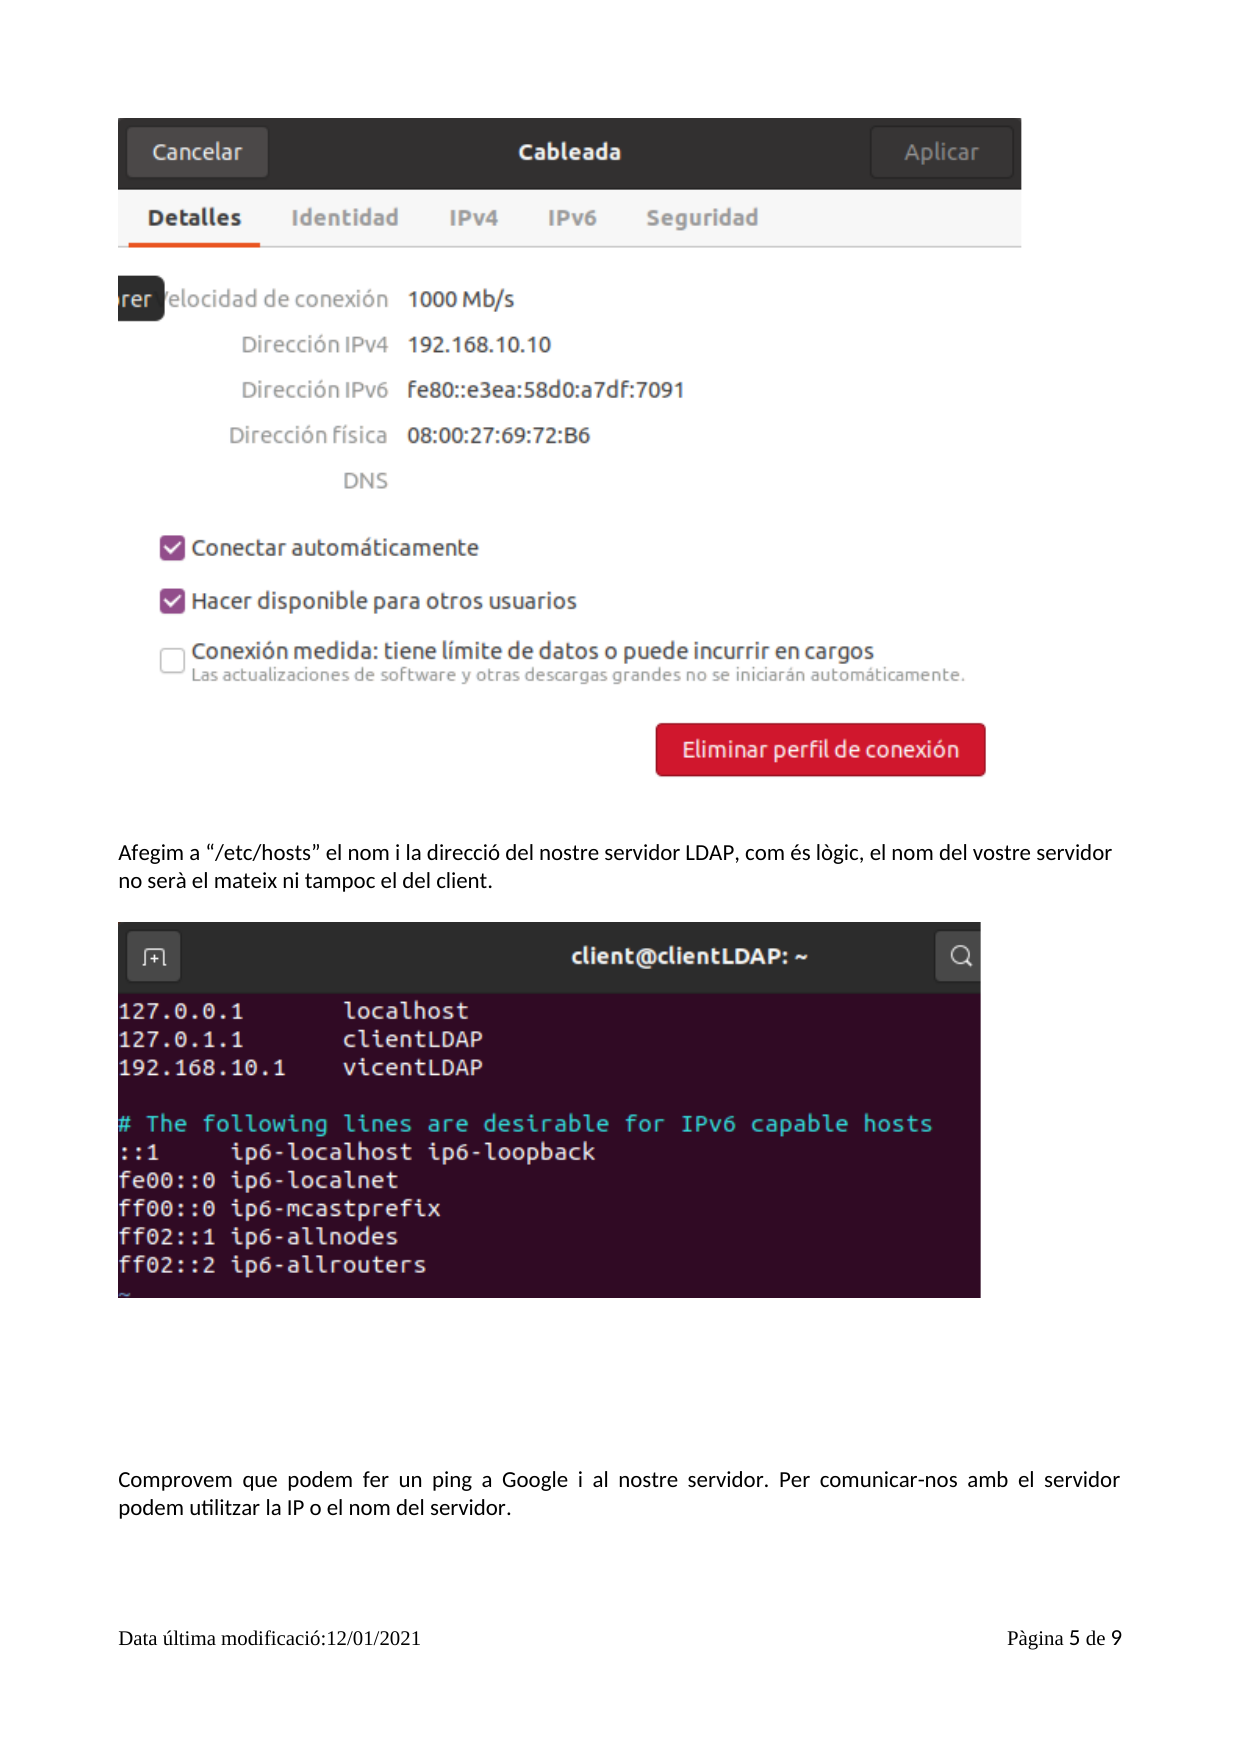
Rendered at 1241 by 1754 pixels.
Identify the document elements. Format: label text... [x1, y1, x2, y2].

text Afegim a “/etc/hosts” el nom i la direcció del nostre servidor LDAP, com és lògic, el nom del vostre servidor no serà el mateix ni tampoc el del client. [118, 838, 1122, 894]
picture [118, 922, 981, 1298]
text Comprovem que podem fer un ping a Google i al nostre servidor. Per comunicar-nos amb el servidor podem utilitzar la IP o el nom del servidor. [118, 1466, 1122, 1522]
picture [118, 118, 1022, 811]
